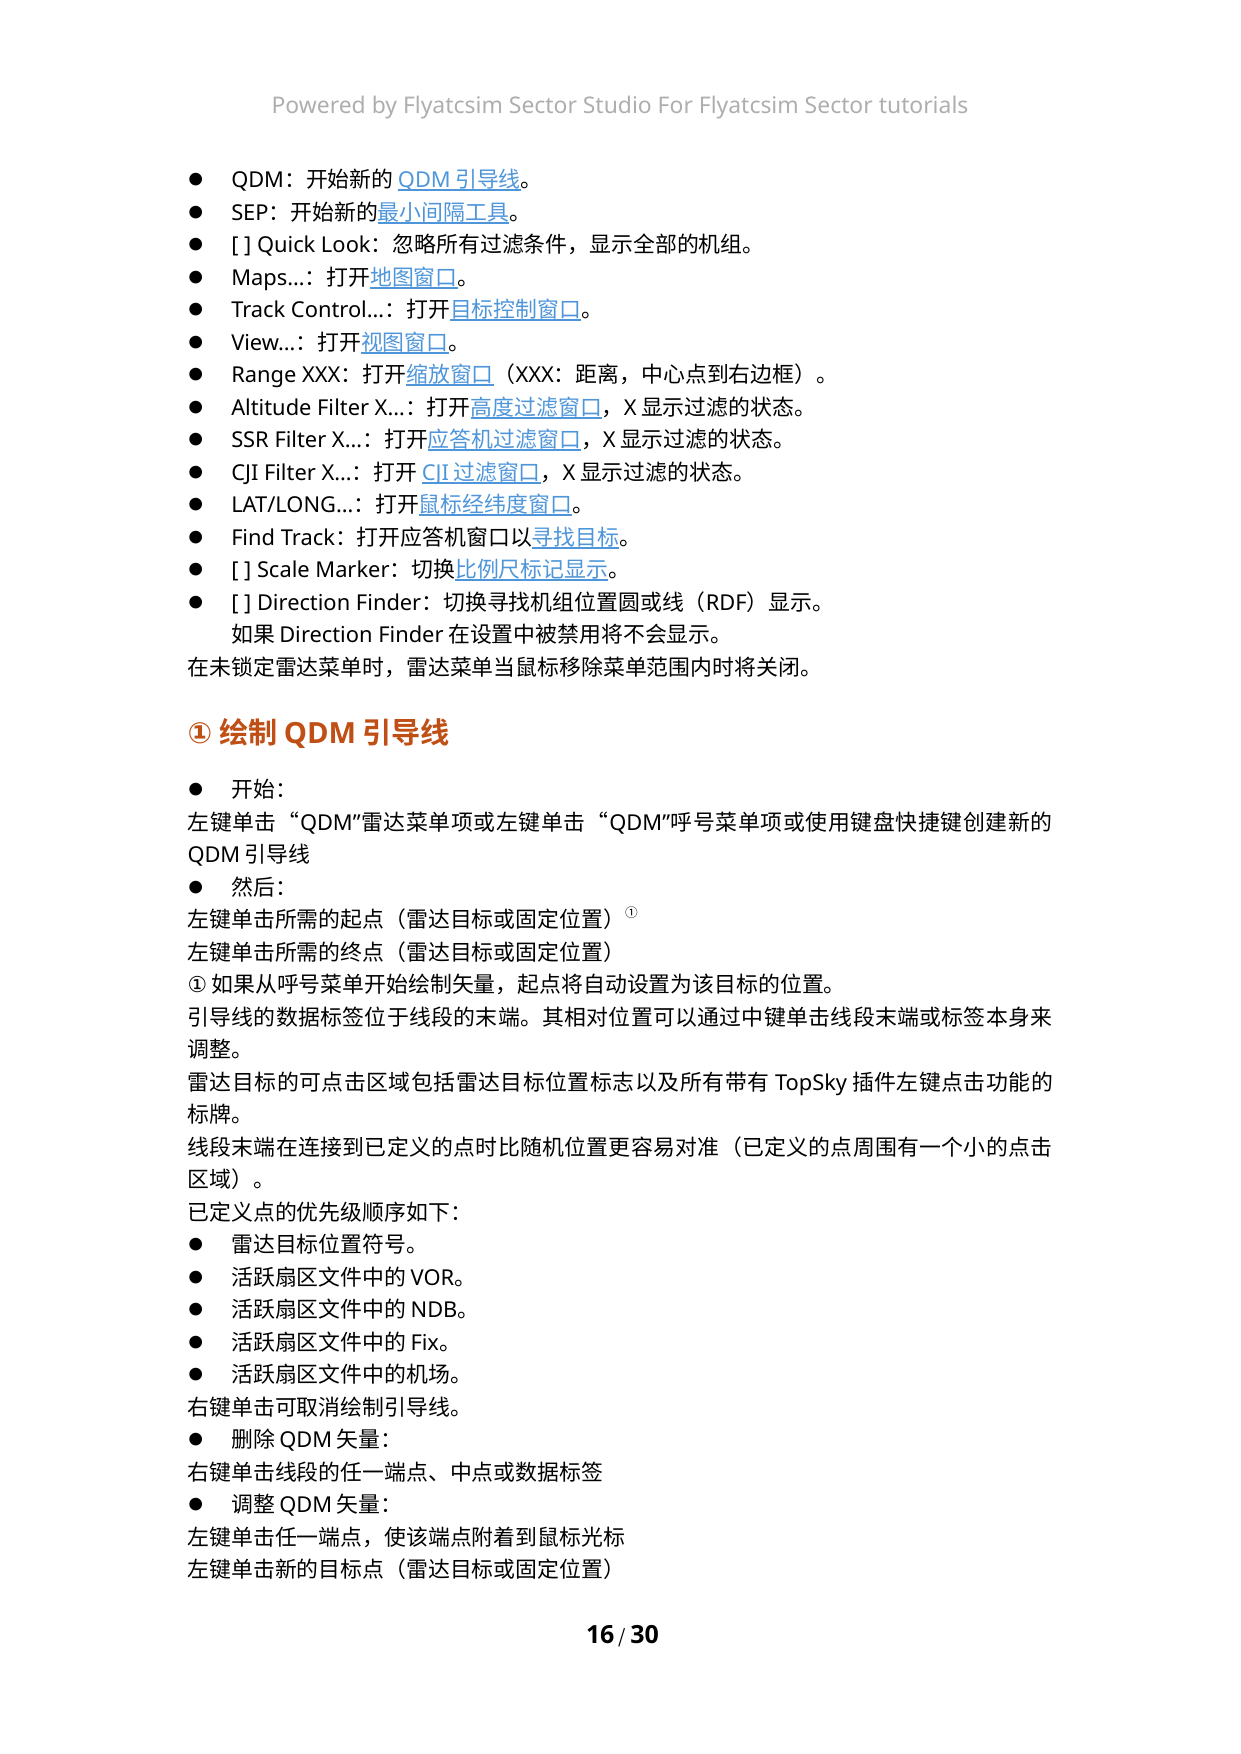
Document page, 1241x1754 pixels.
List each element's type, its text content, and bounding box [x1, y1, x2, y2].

list SEP：开始新的最小间隔工具。 [187, 194, 1053, 227]
text 在未锁定雷达菜单时，雷达菜单当鼠标移除菜单范围内时将关闭。 [187, 649, 1053, 682]
list 活跃扇区文件中的VOR。 [187, 1259, 1053, 1292]
list CJI Filter X…：打开CJI过滤窗口，X显示过滤的状态。 [187, 454, 1053, 487]
list 活跃扇区文件中的Fix。 [187, 1324, 1053, 1357]
text 左键单击新的目标点（雷达目标或固定位置） [187, 1552, 1053, 1584]
list Maps…：打开地图窗口。 [187, 259, 1053, 292]
list Range XXX：打开缩放窗口（XXX：距离，中心点到右边框）。 [187, 357, 1053, 389]
text 已定义点的优先级顺序如下： [187, 1194, 1053, 1227]
list 调整QDM矢量： [187, 1487, 1053, 1519]
text 左键单击所需的终点（雷达目标或固定位置） [187, 934, 1053, 967]
text 左键单击所需的起点（雷达目标或固定位置）① [187, 902, 1053, 934]
list View…：打开视图窗口。 [187, 324, 1053, 357]
text 右键单击可取消绘制引导线。 [187, 1389, 1053, 1422]
text 线段末端在连接到已定义的点时比随机位置更容易对准（已定义的点周围有一个小的点击区域）。 [187, 1129, 1053, 1194]
list Find Track：打开应答机窗口以寻找目标。 [187, 519, 1053, 552]
list [ ] Quick Look：忽略所有过滤条件，显示全部的机组。 [187, 227, 1053, 259]
text 雷达目标的可点击区域包括雷达目标位置标志以及所有带有TopSky插件左键点击功能的标牌。 [187, 1064, 1053, 1129]
list 删除QDM矢量： [187, 1422, 1053, 1454]
list [ ] Direction Finder：切换寻找机组位置圆或线（RDF）显示。 [187, 584, 1053, 617]
list 左键单击“QDM”雷达菜单项或左键单击“QDM”呼号菜单项或使用键盘快捷键创建新的 QDM引导线 [187, 804, 1053, 869]
list Track Control…：打开目标控制窗口。 [187, 292, 1053, 324]
list 如果Direction Finder在设置中被禁用将不会显示。 [231, 617, 1053, 649]
list QDM：开始新的QDM引导线。 [187, 162, 1053, 194]
list 活跃扇区文件中的NDB。 [187, 1292, 1053, 1324]
text 右键单击线段的任一端点、中点或数据标签 [187, 1454, 1053, 1487]
subtitle ① 绘制QDM引导线 [187, 699, 1053, 764]
text 左键单击任一端点，使该端点附着到鼠标光标 [187, 1519, 1053, 1552]
list 活跃扇区文件中的机场。 [187, 1357, 1053, 1389]
list LAT/LONG…：打开鼠标经纬度窗口。 [187, 487, 1053, 519]
text ①如果从呼号菜单开始绘制矢量，起点将自动设置为该目标的位置。 [187, 967, 1053, 999]
list 雷达目标位置符号。 [187, 1227, 1053, 1259]
list 然后： [187, 869, 1053, 902]
list 开始： [187, 772, 1053, 804]
list [ ] Scale Marker：切换比例尺标记显示。 [187, 552, 1053, 584]
list SSR Filter X…：打开应答机过滤窗口，X显示过滤的状态。 [187, 422, 1053, 454]
text 引导线的数据标签位于线段的末端。其相对位置可以通过中键单击线段末端或标签本身来调整。 [187, 999, 1053, 1064]
list Altitude Filter X…：打开高度过滤窗口，X显示过滤的状态。 [187, 389, 1053, 422]
